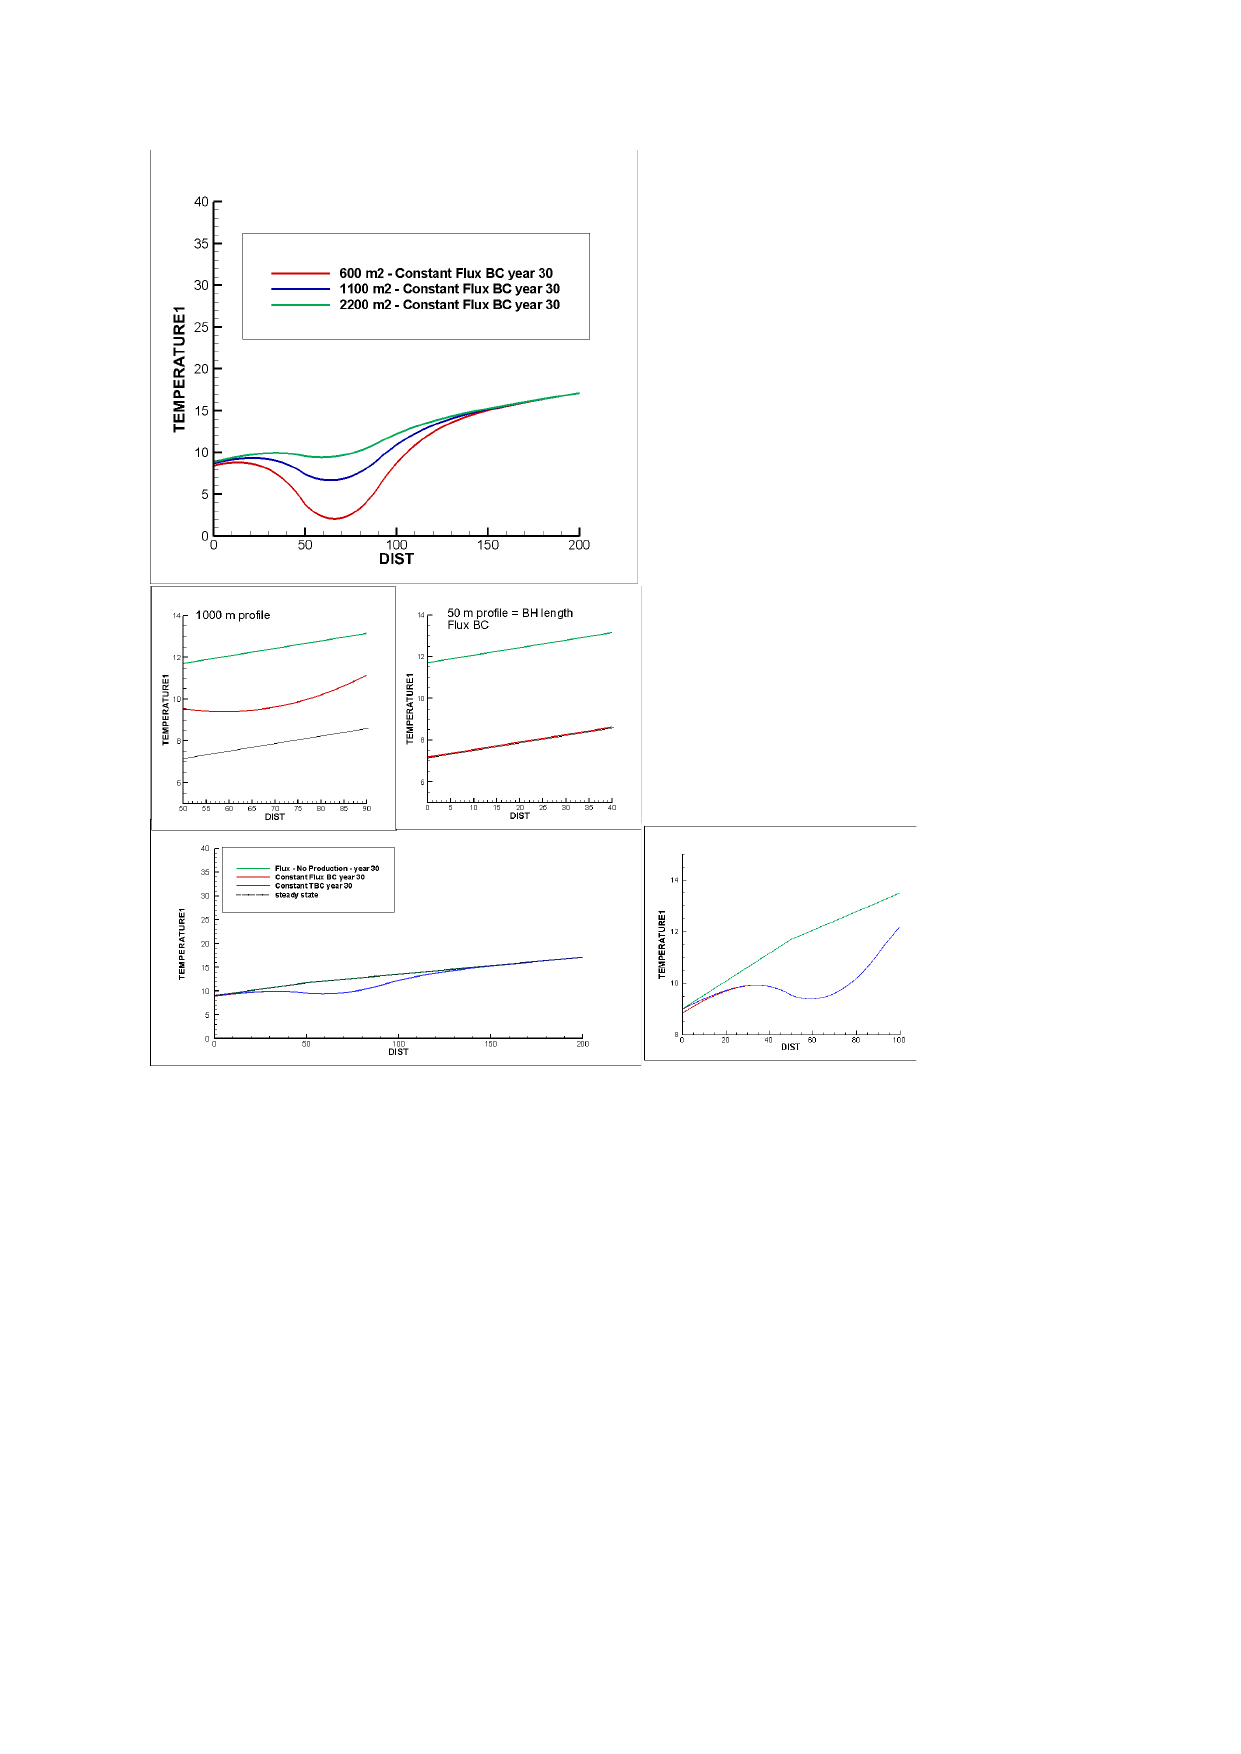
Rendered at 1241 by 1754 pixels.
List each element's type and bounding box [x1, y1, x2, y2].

picture [150, 150, 638, 584]
picture [150, 586, 917, 1066]
